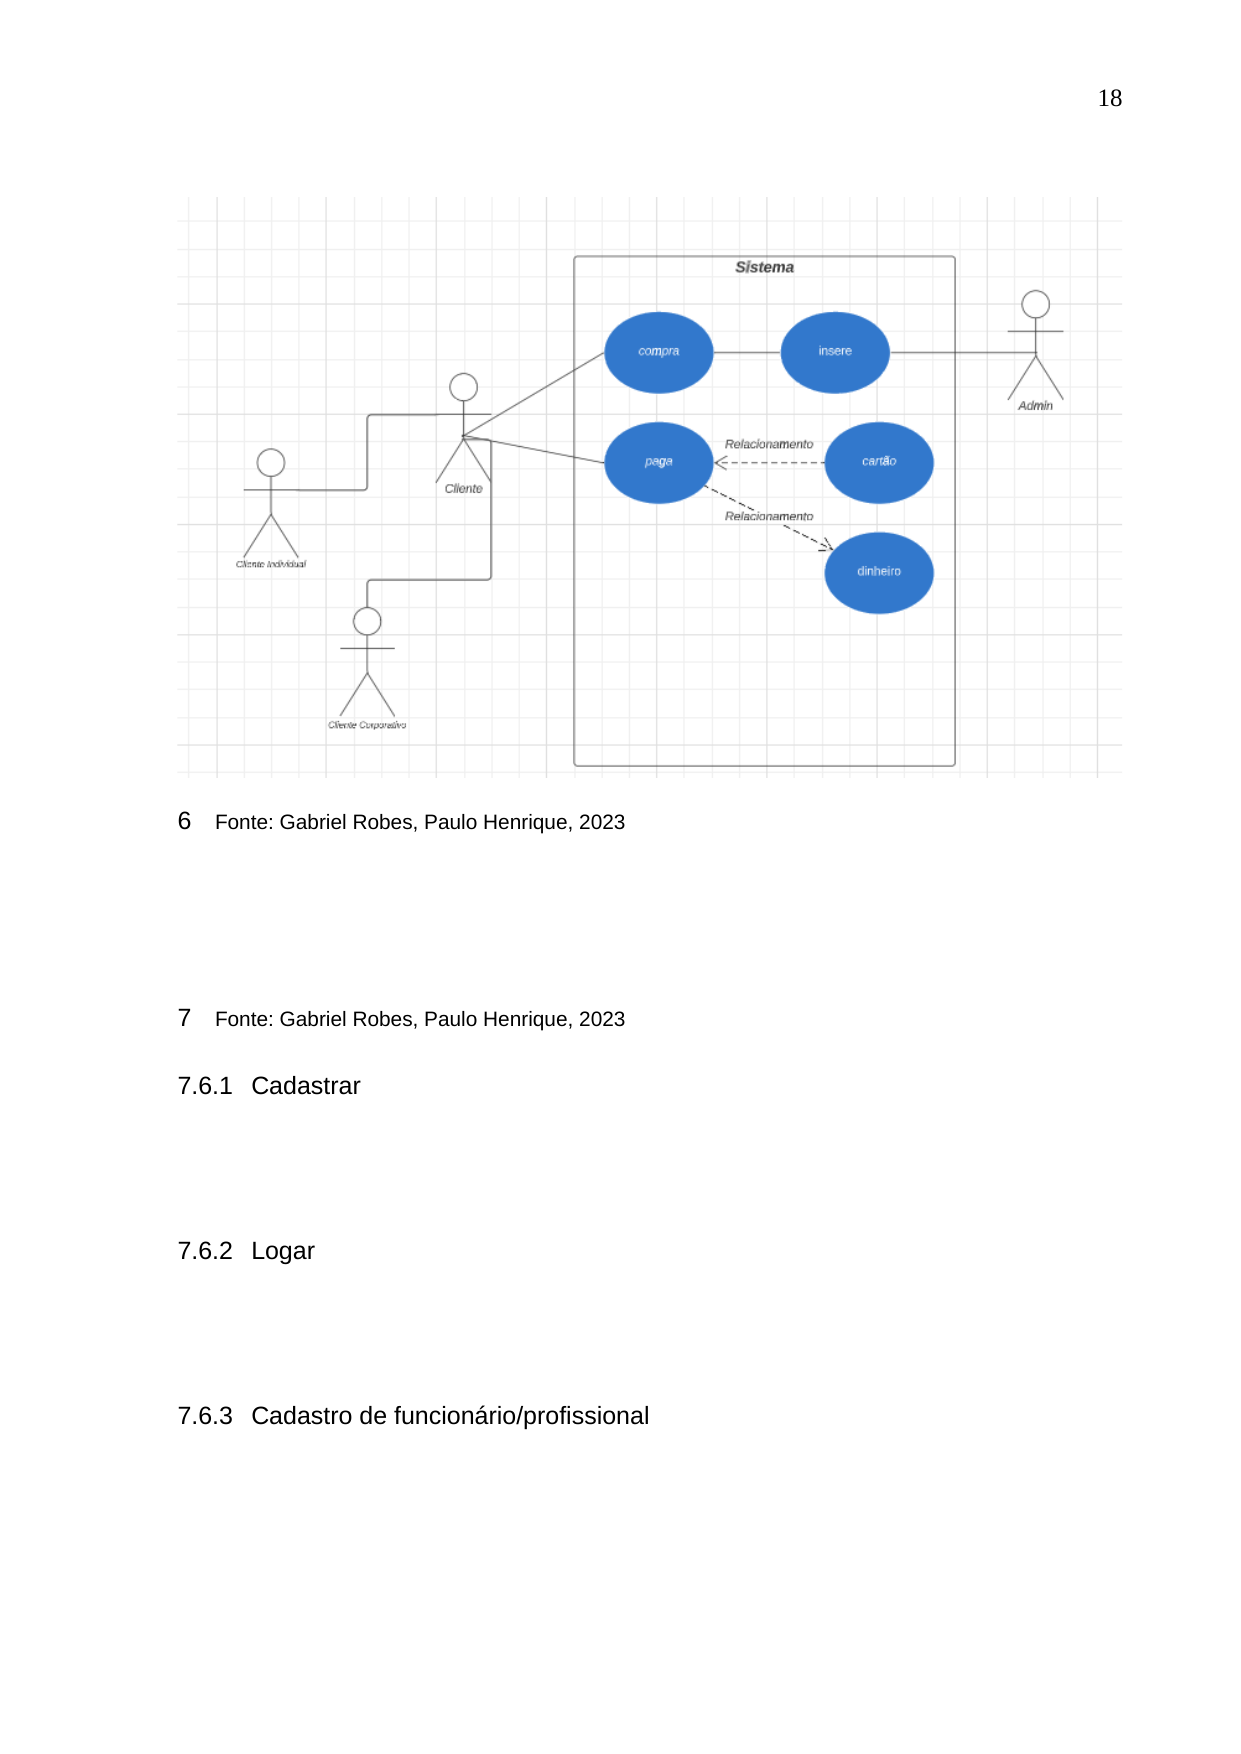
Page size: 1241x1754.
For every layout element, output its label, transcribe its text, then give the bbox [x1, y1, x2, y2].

list Fonte: Gabriel Robes, Paulo Henrique, 2023 [177, 806, 1122, 835]
subtitle Cadastrar [177, 1071, 1122, 1100]
subtitle Logar [177, 1236, 1122, 1265]
picture [177, 197, 1123, 778]
list Fonte: Gabriel Robes, Paulo Henrique, 2023 [177, 1003, 1122, 1032]
subtitle Cadastro de funcionário/profissional [177, 1401, 1122, 1430]
